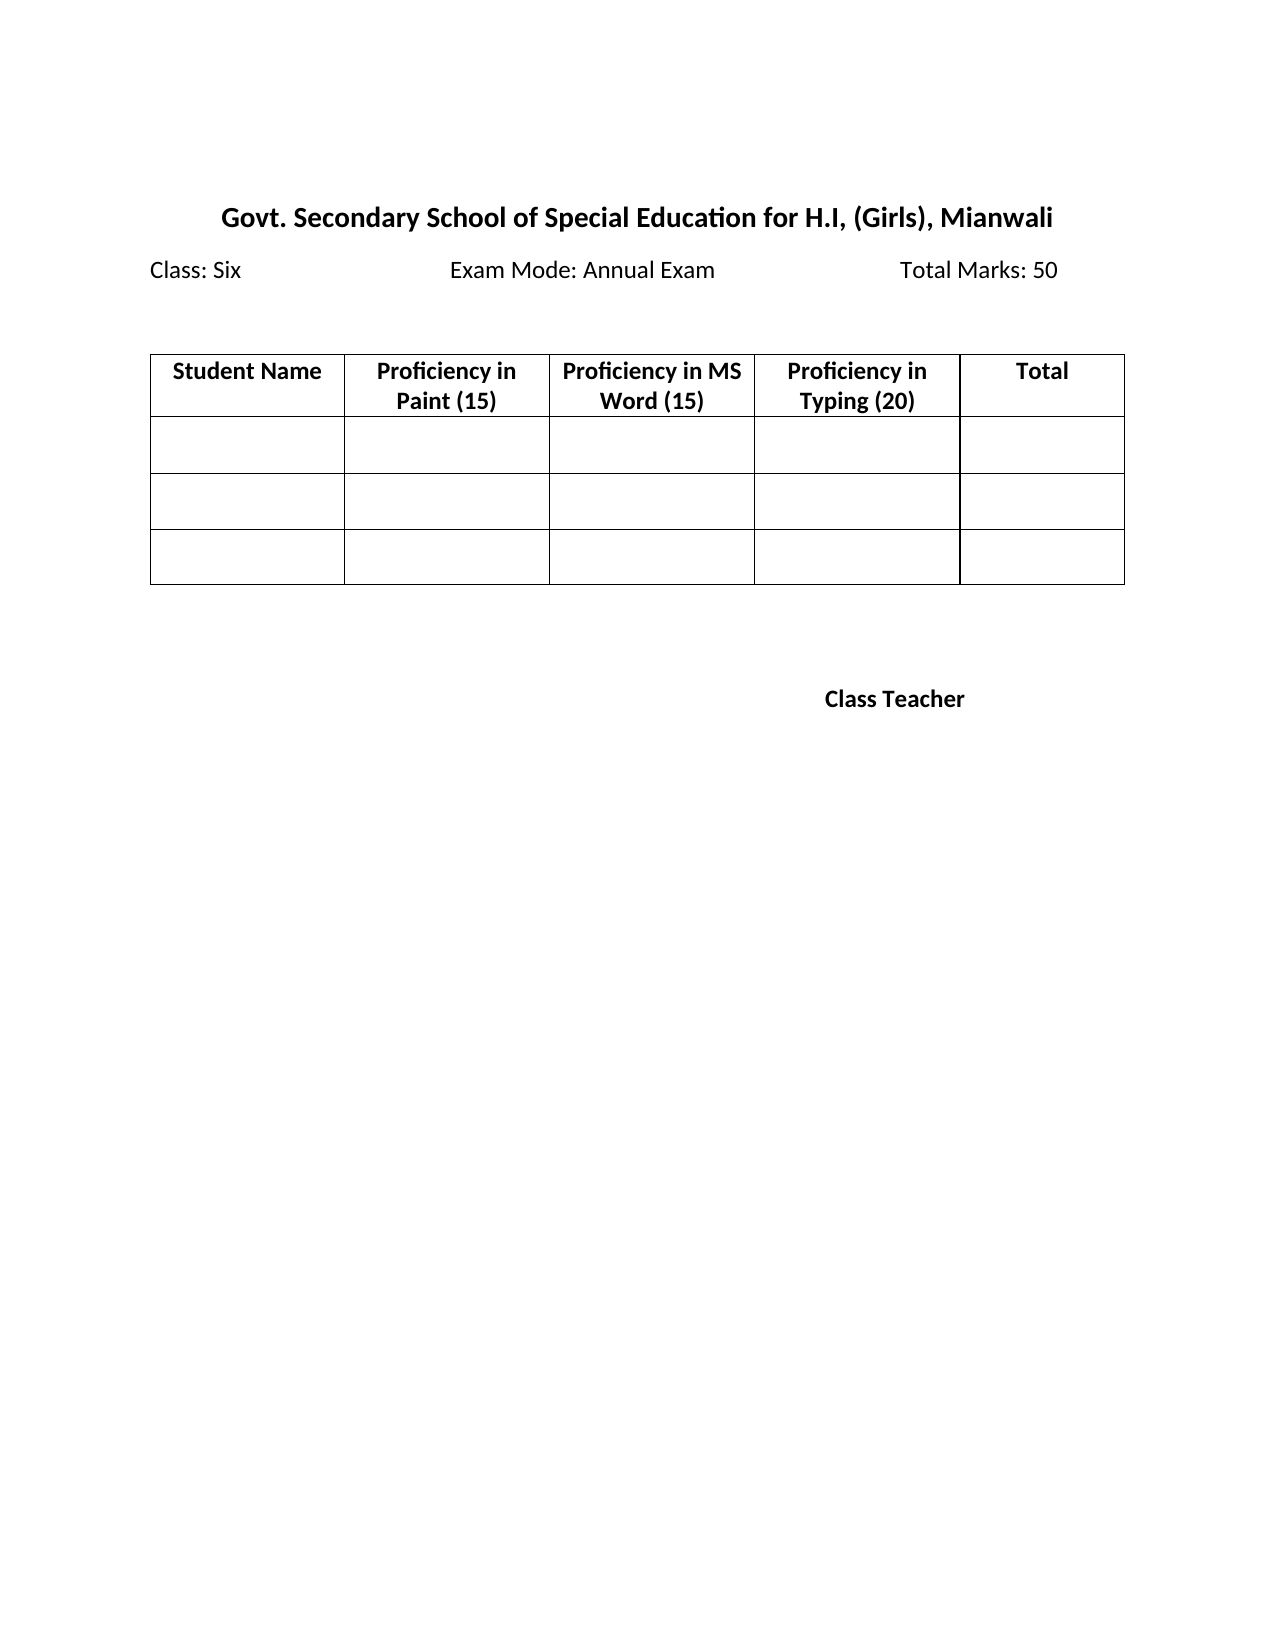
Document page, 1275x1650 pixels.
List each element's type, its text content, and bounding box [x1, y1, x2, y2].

text Class Teacher [150, 684, 1125, 714]
table_cell [345, 417, 549, 473]
table_cell [345, 474, 549, 529]
table_header Student Name [151, 355, 344, 416]
table_cell [755, 417, 959, 473]
text Govt. Secondary School of Special Education for H.I, (Girls), Mianwali [150, 199, 1125, 235]
table_cell [151, 474, 344, 529]
table_cell [961, 474, 1124, 529]
table_header Proficiency in Paint (15) [345, 355, 549, 416]
table_cell [755, 530, 959, 583]
text Class: Six Exam Mode: Annual Exam Total Marks: 50 [150, 255, 1125, 285]
table_header Total [961, 355, 1124, 416]
table_cell [550, 417, 754, 473]
table_cell [151, 530, 344, 583]
table_cell [755, 474, 959, 529]
table_header Proficiency in MS Word (15) [550, 355, 754, 416]
table_cell [550, 474, 754, 529]
table_cell [151, 417, 344, 473]
table_cell [961, 417, 1124, 473]
table_cell [550, 530, 754, 583]
table_cell [961, 530, 1124, 583]
table_cell [345, 530, 549, 583]
table_header Proficiency in Typing (20) [755, 355, 959, 416]
